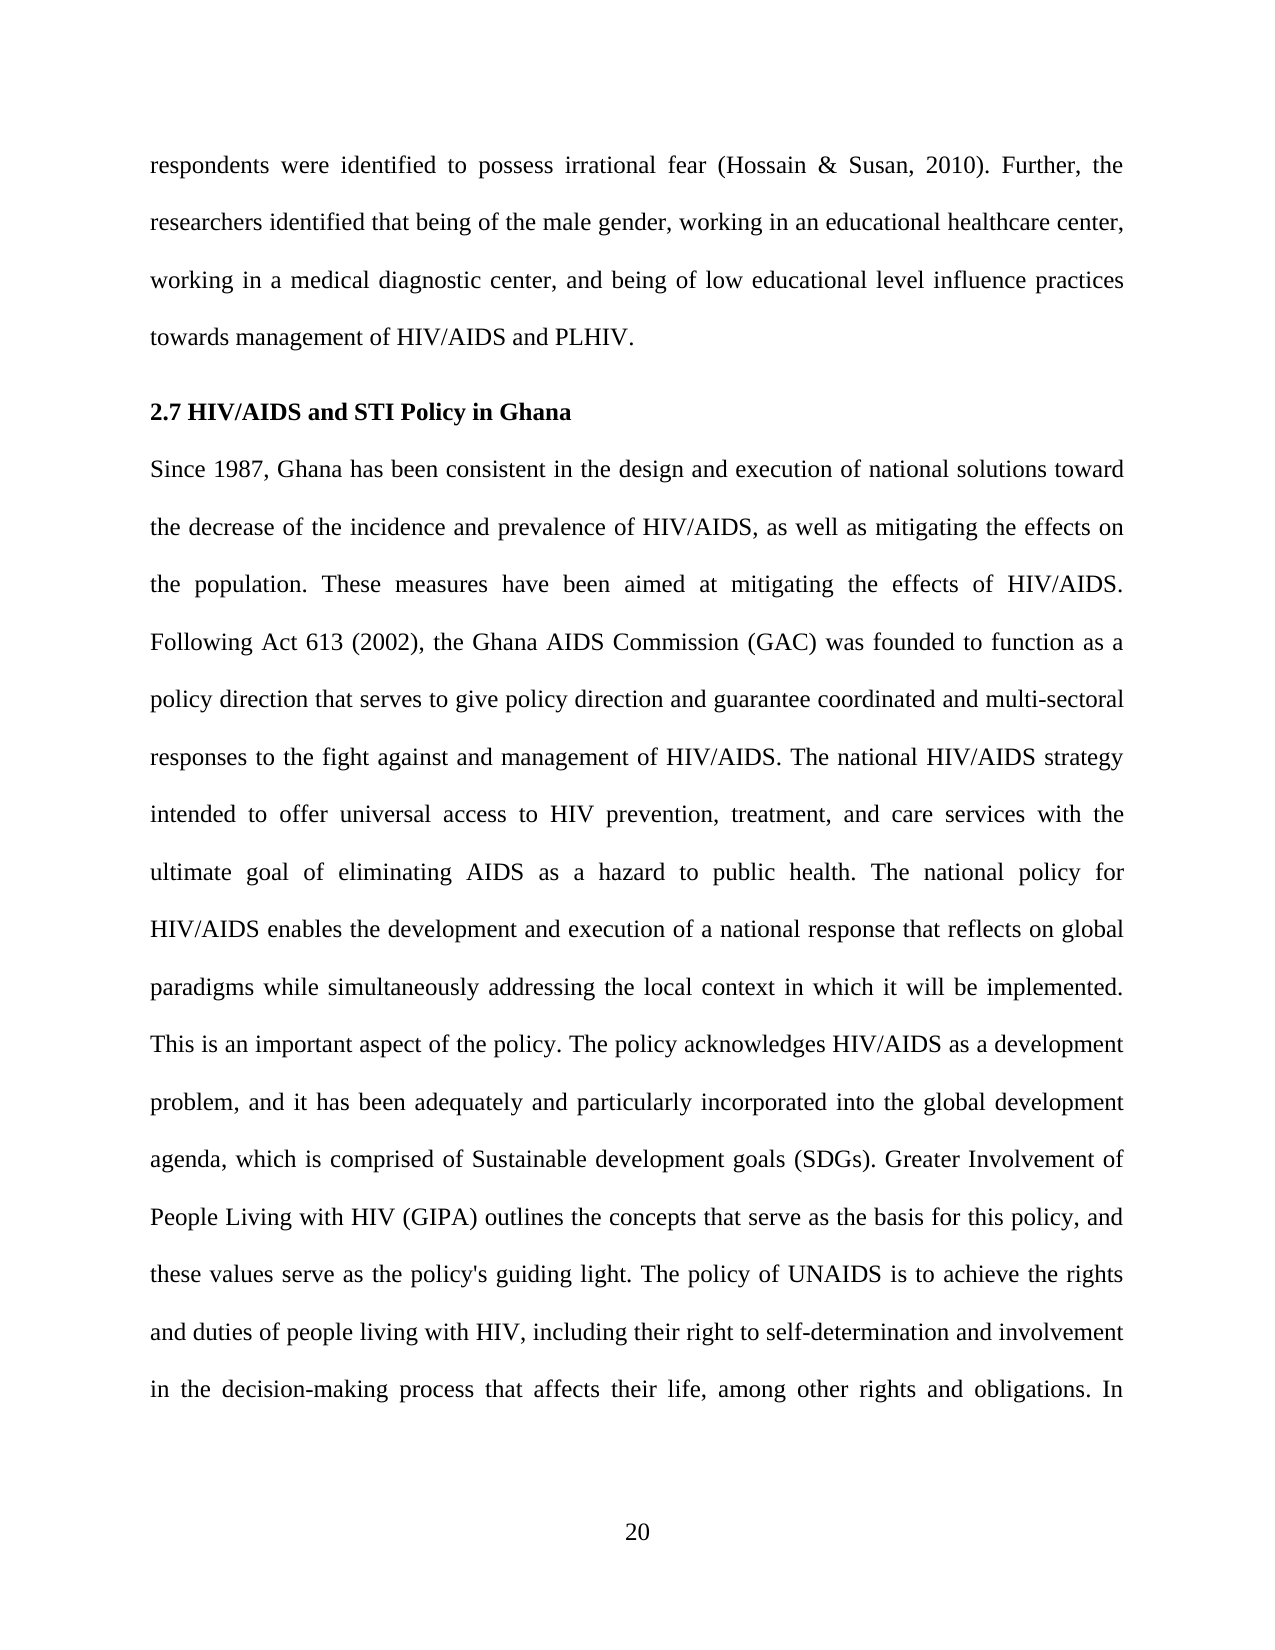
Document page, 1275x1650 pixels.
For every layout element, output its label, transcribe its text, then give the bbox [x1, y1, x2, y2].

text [150, 150, 1125, 351]
subtitle 2.7 HIV/AIDS and STI Policy in Ghana [150, 397, 1125, 425]
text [150, 454, 1125, 1403]
